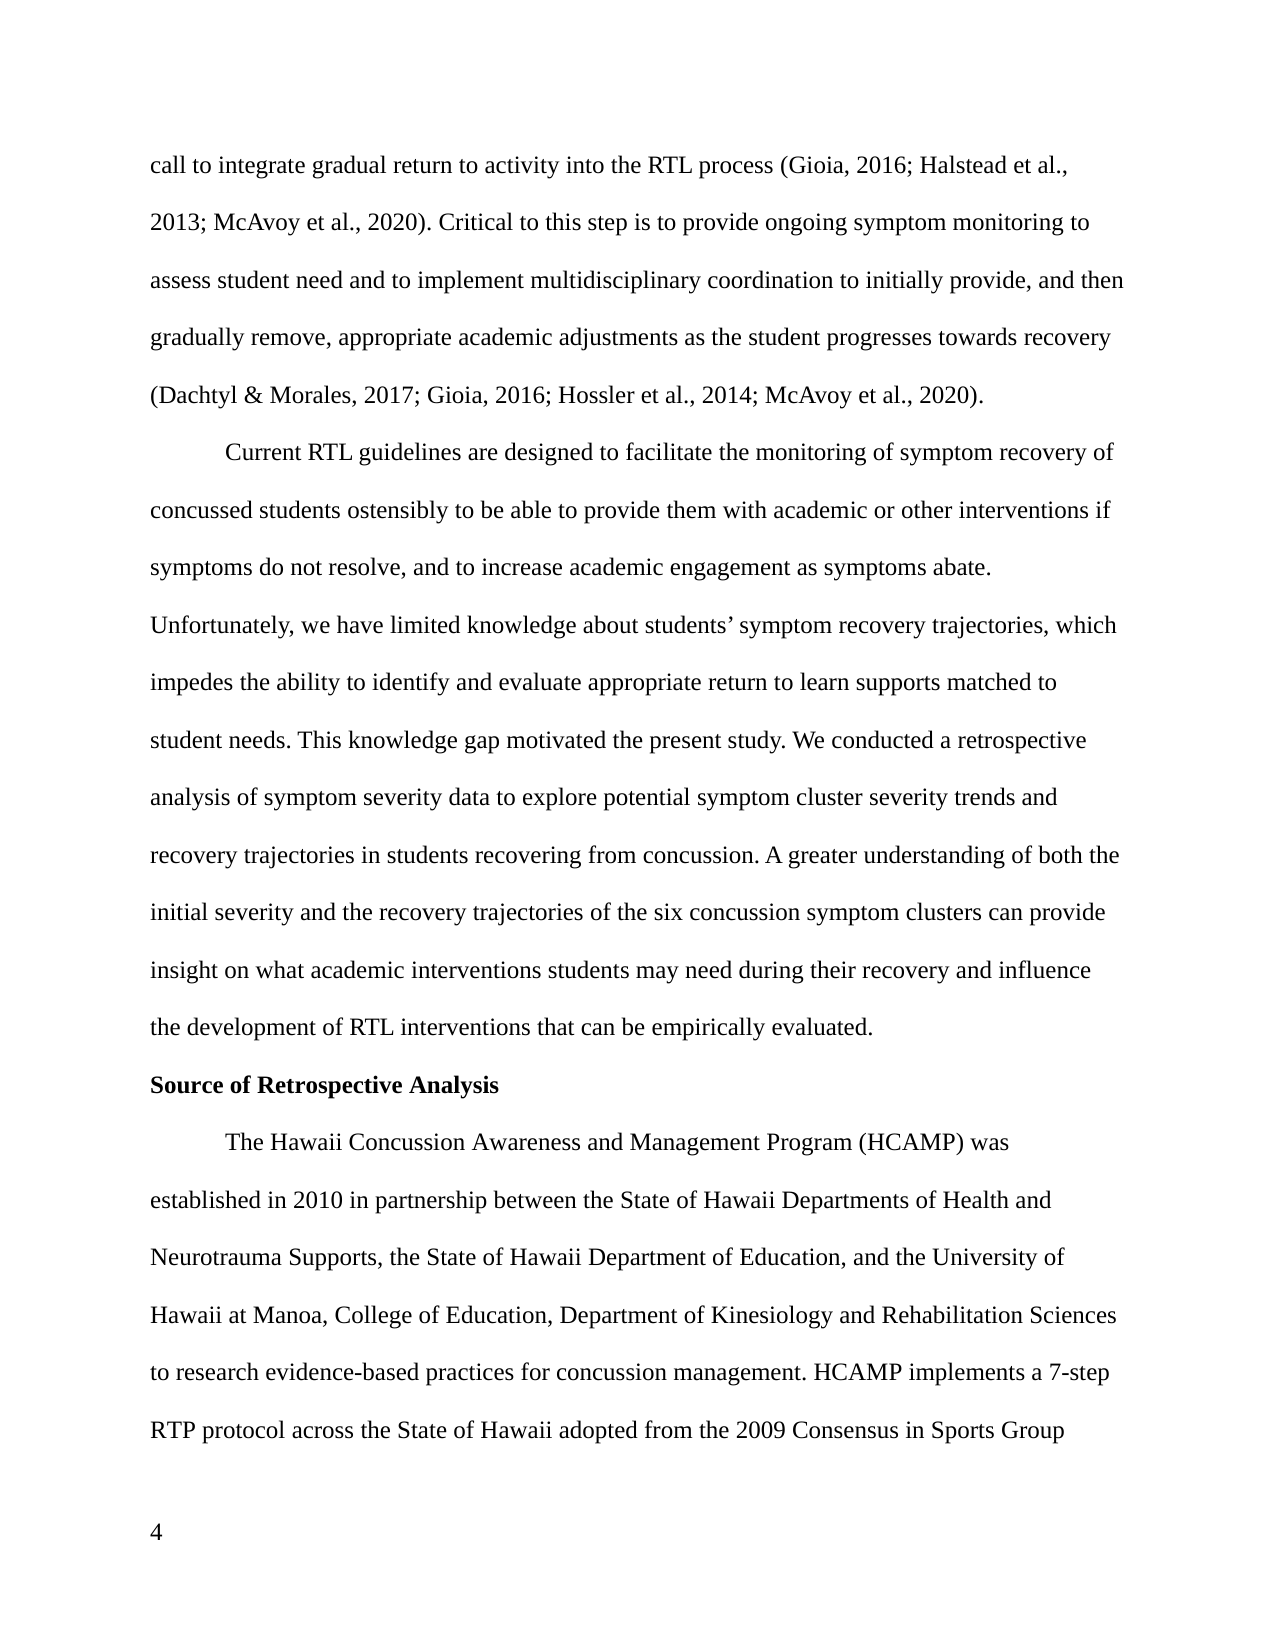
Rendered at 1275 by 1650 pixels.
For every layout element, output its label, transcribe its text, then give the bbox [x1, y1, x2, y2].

subtitle Source of Retrospective Analysis [150, 1070, 1125, 1099]
subtitle Current RTL guidelines are designed to facilitate the monitoring of symptom recovery of concussed students ostensibly to be able to provide them with academic or other interventions if symptoms do not resolve, and to increase academic engagement as symptoms abate. Unfortunately, we have limited knowledge about students’ symptom recovery trajectories, which impedes the ability to identify and evaluate appropriate return to learn supports matched to student needs. This knowledge gap motivated the present study. We conducted a retrospective analysis of symptom severity data to explore potential symptom cluster severity trends and recovery trajectories in students recovering from concussion. A greater understanding of both the initial severity and the recovery trajectories of the six concussion symptom clusters can provide insight on what academic interventions students may need during their recovery and influence the development of RTL interventions that can be empirically evaluated. [150, 437, 1125, 1041]
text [150, 1127, 1125, 1444]
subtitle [150, 150, 1125, 409]
